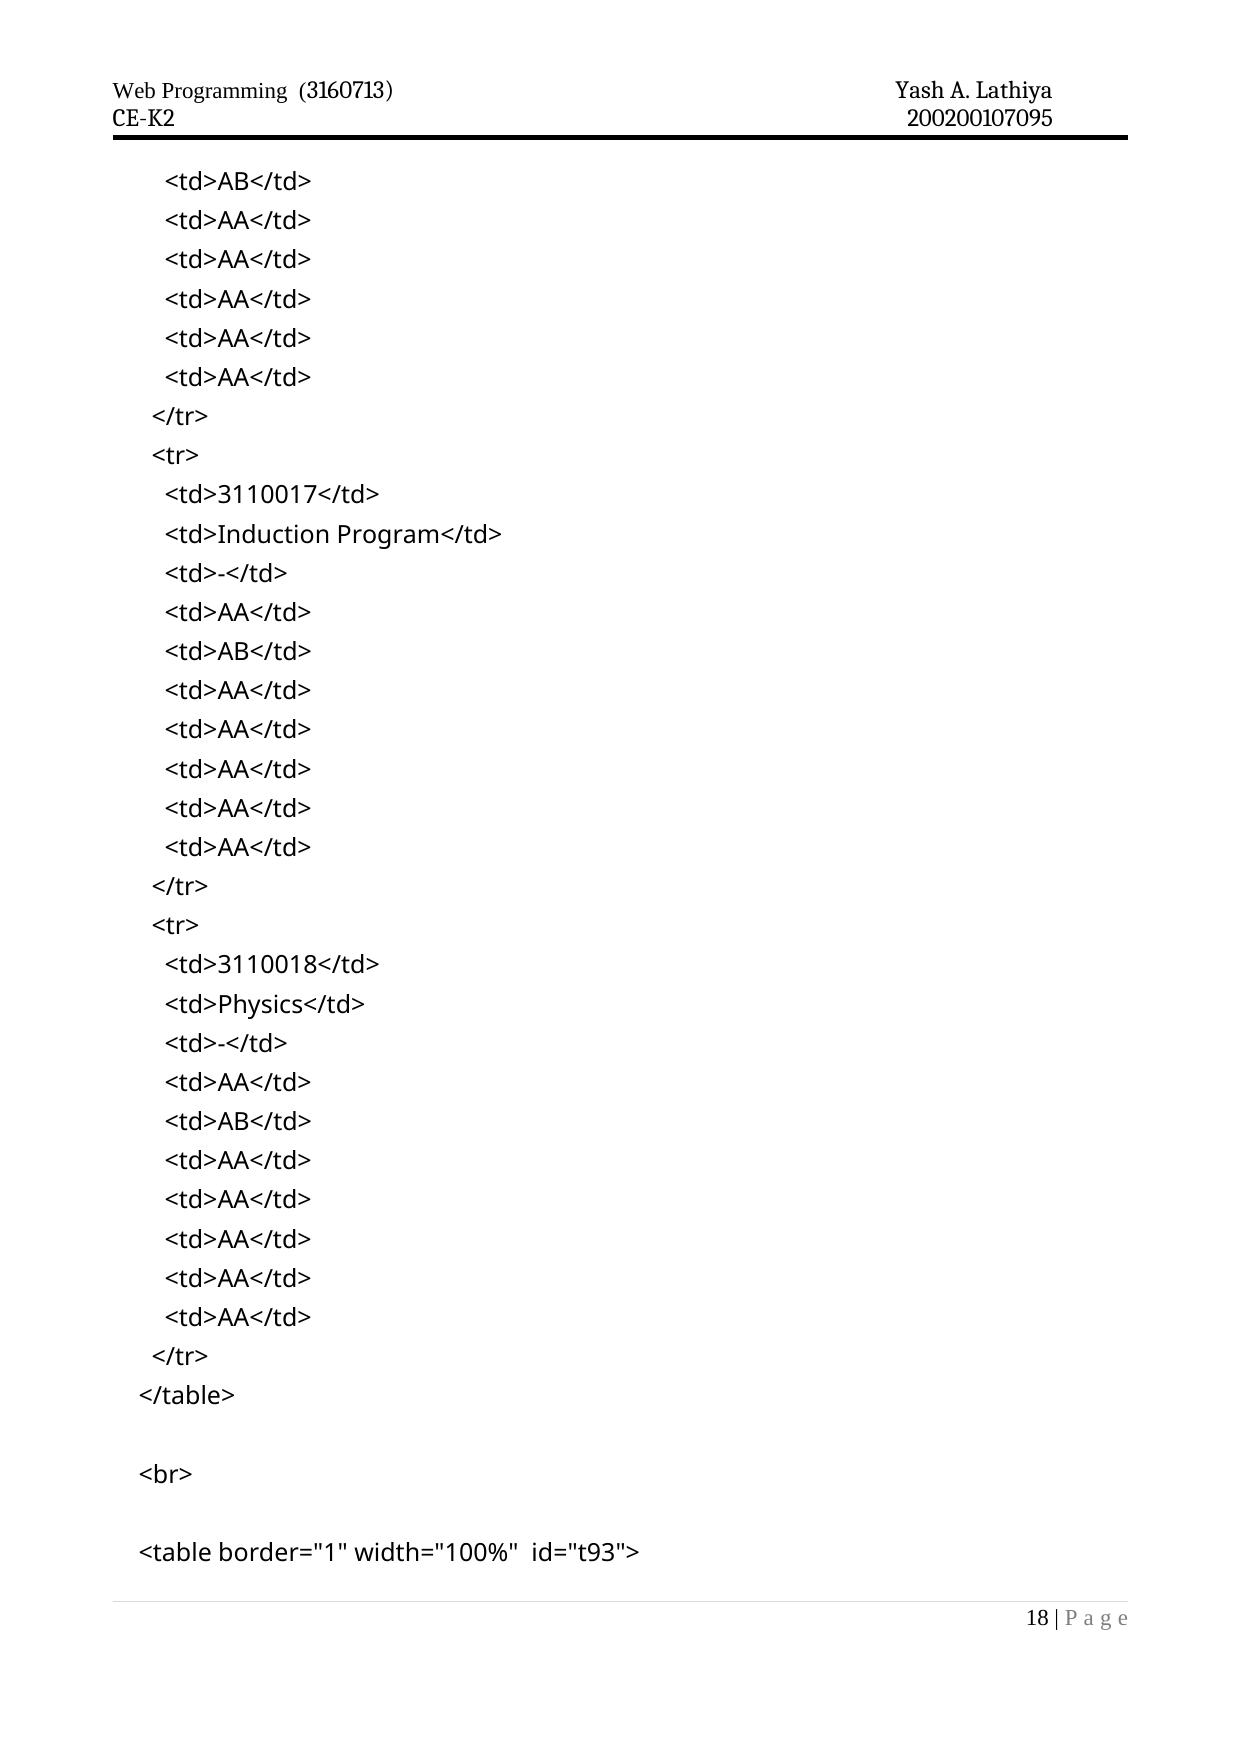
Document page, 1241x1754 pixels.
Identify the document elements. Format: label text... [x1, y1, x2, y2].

text <td>-</td> [112, 1025, 1128, 1059]
text <td>AA</td> [112, 1299, 1128, 1334]
text <td>AA</td> [112, 203, 1128, 237]
text </tr> [112, 399, 1128, 433]
text <td>AA</td> [112, 1143, 1128, 1177]
text <td>AA</td> [112, 281, 1128, 315]
text <td>AA</td> [112, 359, 1128, 394]
text <td>Physics</td> [112, 986, 1128, 1020]
text <td>AA</td> [112, 712, 1128, 746]
text <td>AA</td> [112, 1064, 1128, 1099]
text <br> [112, 1456, 1128, 1490]
text <td>AB</td> [112, 1104, 1128, 1138]
text <td>AA</td> [112, 594, 1128, 629]
text </tr> [112, 869, 1128, 903]
text <td>-</td> [112, 555, 1128, 589]
text <td>AA</td> [112, 1221, 1128, 1255]
text <td>3110018</td> [112, 947, 1128, 981]
text <tr> [112, 908, 1128, 942]
text <tr> [112, 438, 1128, 472]
text <table border="1" width="100%" id="t93"> [112, 1534, 1128, 1569]
text <td>AA</td> [112, 320, 1128, 354]
text <td>AB</td> [112, 634, 1128, 668]
text </tr> [112, 1339, 1128, 1373]
text <td>AA</td> [112, 1260, 1128, 1294]
text </table> [112, 1378, 1128, 1412]
text <td>AA</td> [112, 1182, 1128, 1216]
text <td>AA</td> [112, 790, 1128, 824]
text <td>AA</td> [112, 673, 1128, 707]
text <td>Induction Program</td> [112, 516, 1128, 550]
text <td>AA</td> [112, 829, 1128, 864]
text <td>3110017</td> [112, 477, 1128, 511]
text <td>AA</td> [112, 751, 1128, 785]
text <td>AA</td> [112, 242, 1128, 276]
text <td>AB</td> [112, 164, 1128, 198]
